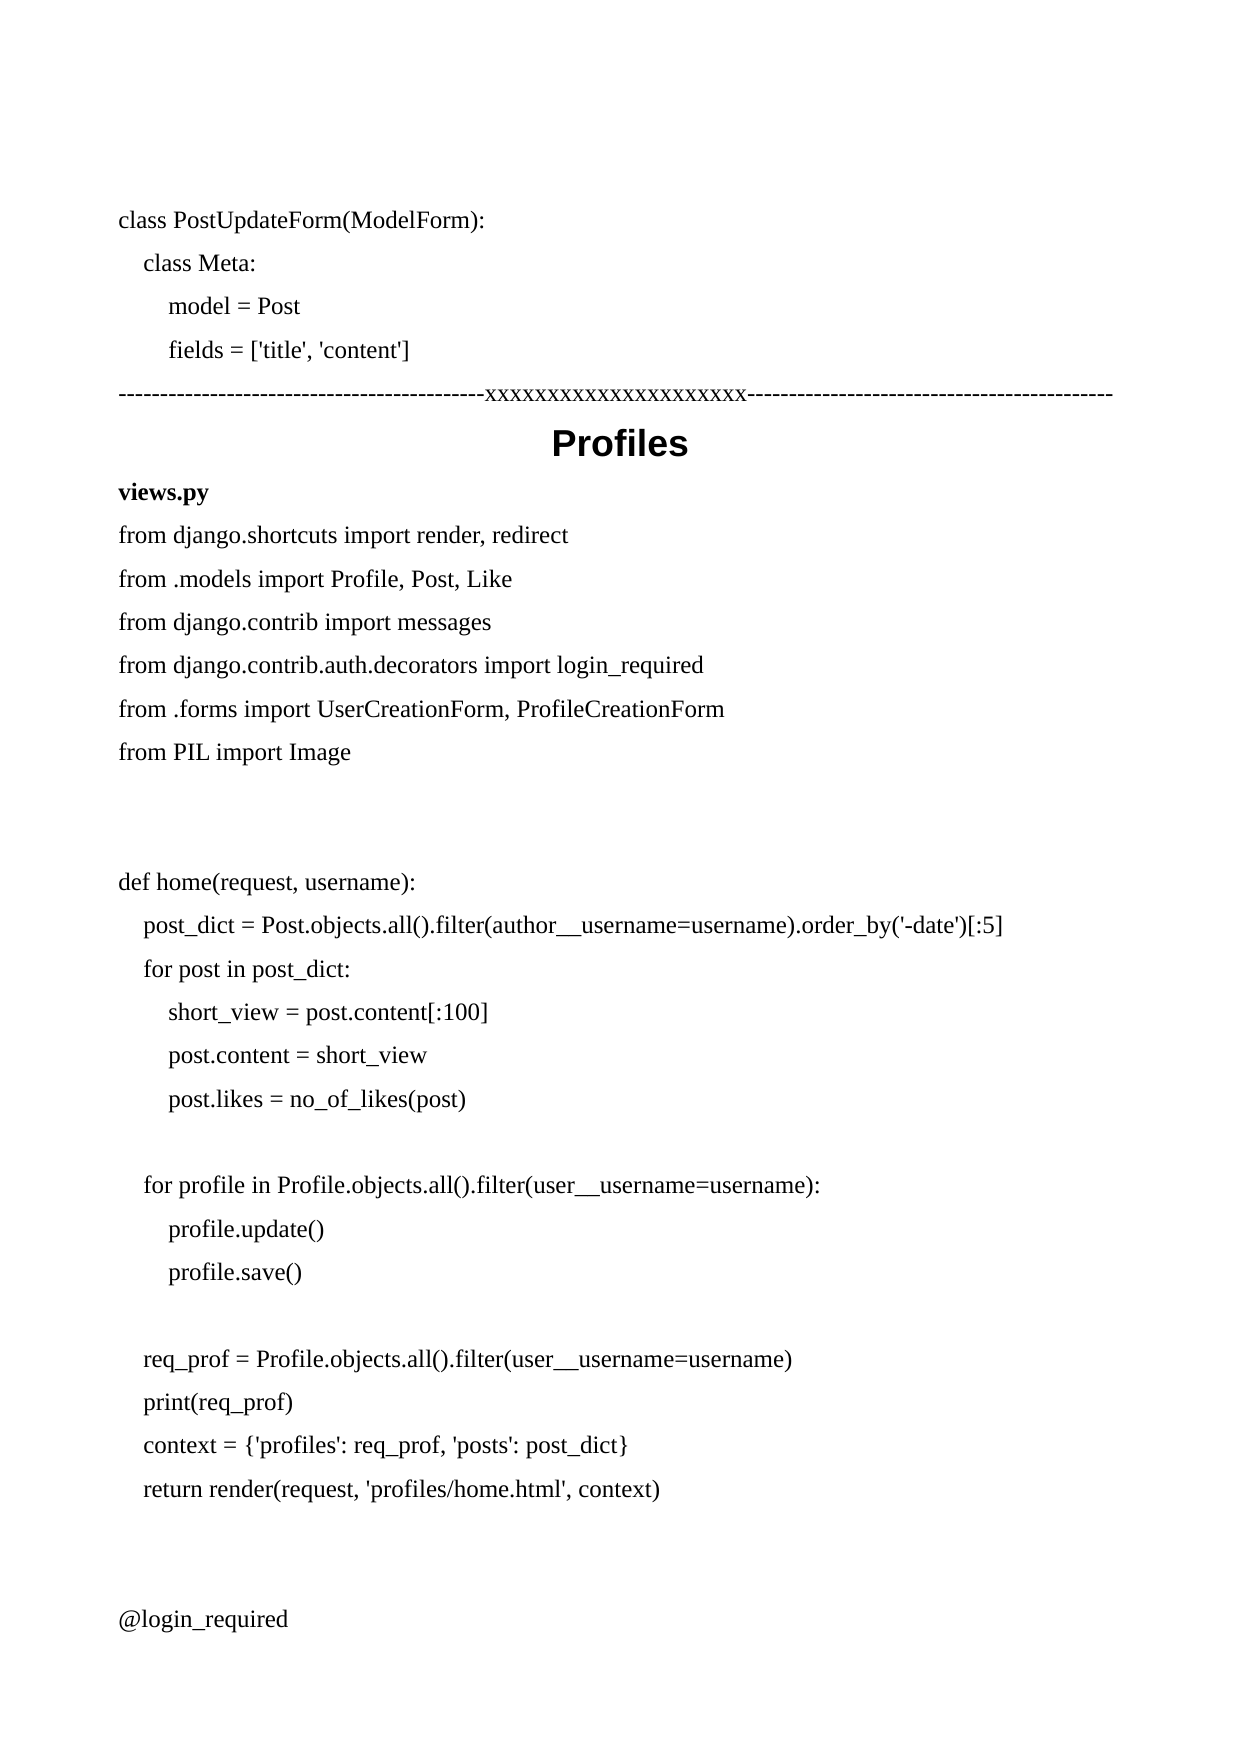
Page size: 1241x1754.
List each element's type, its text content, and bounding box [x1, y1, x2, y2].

text from django.contrib.auth.decorators import login_required [118, 650, 1122, 679]
text post.likes = no_of_likes(post) [118, 1084, 1122, 1112]
text --------------------------------------------xxxxxxxxxxxxxxxxxxxxx-------------------------------------------- [118, 378, 1122, 407]
text for post in post_dict: [118, 954, 1122, 982]
text views.py [118, 477, 1122, 506]
text context = {'profiles': req_prof, 'posts': post_dict} [118, 1430, 1122, 1459]
text profile.save() [118, 1257, 1122, 1286]
text from .models import Profile, Post, Like [118, 564, 1122, 592]
text for profile in Profile.objects.all().filter(user__username=username): [118, 1170, 1122, 1199]
text @login_required [118, 1604, 1122, 1632]
text short_view = post.content[:100] [118, 997, 1122, 1026]
text return render(request, 'profiles/home.html', context) [118, 1474, 1122, 1502]
text from PIL import Image [118, 737, 1122, 766]
text print(req_prof) [118, 1387, 1122, 1416]
text post.content = short_view [118, 1040, 1122, 1069]
text from django.shortcuts import render, redirect [118, 520, 1122, 549]
text profile.update() [118, 1214, 1122, 1242]
text model = Post [118, 291, 1122, 320]
text class PostUpdateForm(ModelForm): [118, 205, 1122, 233]
text class Meta: [118, 248, 1122, 277]
text from .forms import UserCreationForm, ProfileCreationForm [118, 694, 1122, 722]
text fields = ['title', 'content'] [118, 335, 1122, 363]
text post_dict = Post.objects.all().filter(author__username=username).order_by('-date')[:5] [118, 910, 1122, 939]
subtitle Profiles [118, 421, 1122, 464]
text from django.contrib import messages [118, 607, 1122, 636]
text def home(request, username): [118, 867, 1122, 896]
text req_prof = Profile.objects.all().filter(user__username=username) [118, 1344, 1122, 1372]
